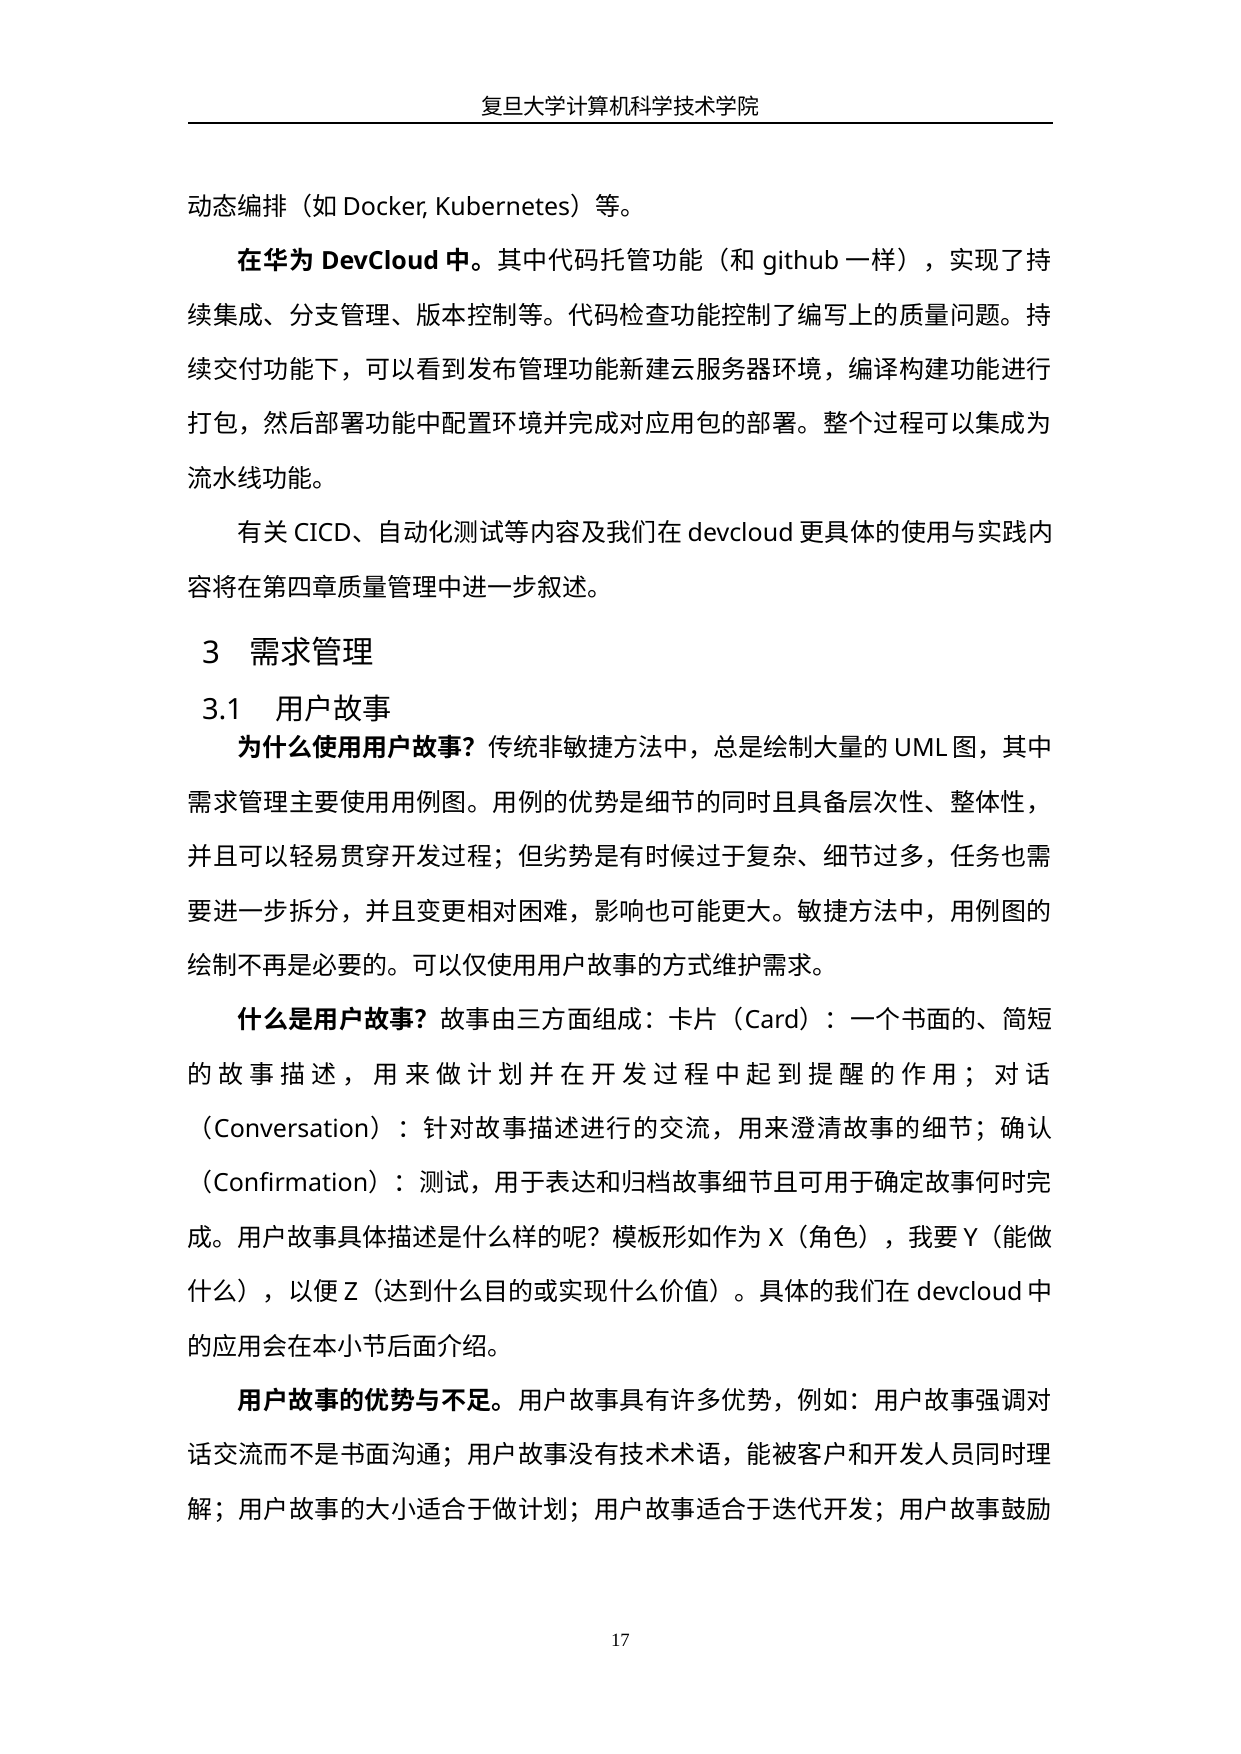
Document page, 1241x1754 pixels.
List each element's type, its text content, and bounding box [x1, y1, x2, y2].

subtitle 需求管理 [202, 627, 1053, 673]
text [187, 1380, 1053, 1525]
text 为什么使用用户故事？传统非敏捷方法中，总是绘制大量的UML图，其中需求管理主要使用用例图。用例的优势是细节的同时且具备层次性、整体性，并且可以轻易贯穿开发过程；但劣势是有时候过于复杂、细节过多，任务也需要进一步拆分，并且变更相对困难，影响也可能更大。敏捷方法中，用例图的绘制不再是必要的。可以仅使用用户故事的方式维护需求。 [187, 728, 1053, 982]
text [187, 186, 1053, 223]
text 有关CICD、自动化测试等内容及我们在devcloud更具体的使用与实践内容将在第四章质量管理中进一步叙述。 [187, 513, 1053, 603]
subtitle 用户故事 [202, 685, 1053, 728]
text 什么是用户故事？故事由三方面组成：卡片（Card）：一个书面的、简短的故事描述，用来做计划并在开发过程中起到提醒的作用；对话（Conversation）：针对故事描述进行的交流，用来澄清故事的细节；确认（Confirmation）：测试，用于表达和归档故事细节且可用于确定故事何时完成。用户故事具体描述是什么样的呢？模板形如作为X（角色），我要Y（能做什么），以便Z（达到什么目的或实现什么价值）。具体的我们在devcloud中的应用会在本小节后面介绍。 [187, 1000, 1053, 1362]
text 在华为DevCloud中。其中代码托管功能（和github一样），实现了持续集成、分支管理、版本控制等。代码检查功能控制了编写上的质量问题。持续交付功能下，可以看到发布管理功能新建云服务器环境，编译构建功能进行打包，然后部署功能中配置环境并完成对应用包的部署。整个过程可以集成为流水线功能。 [187, 241, 1053, 494]
